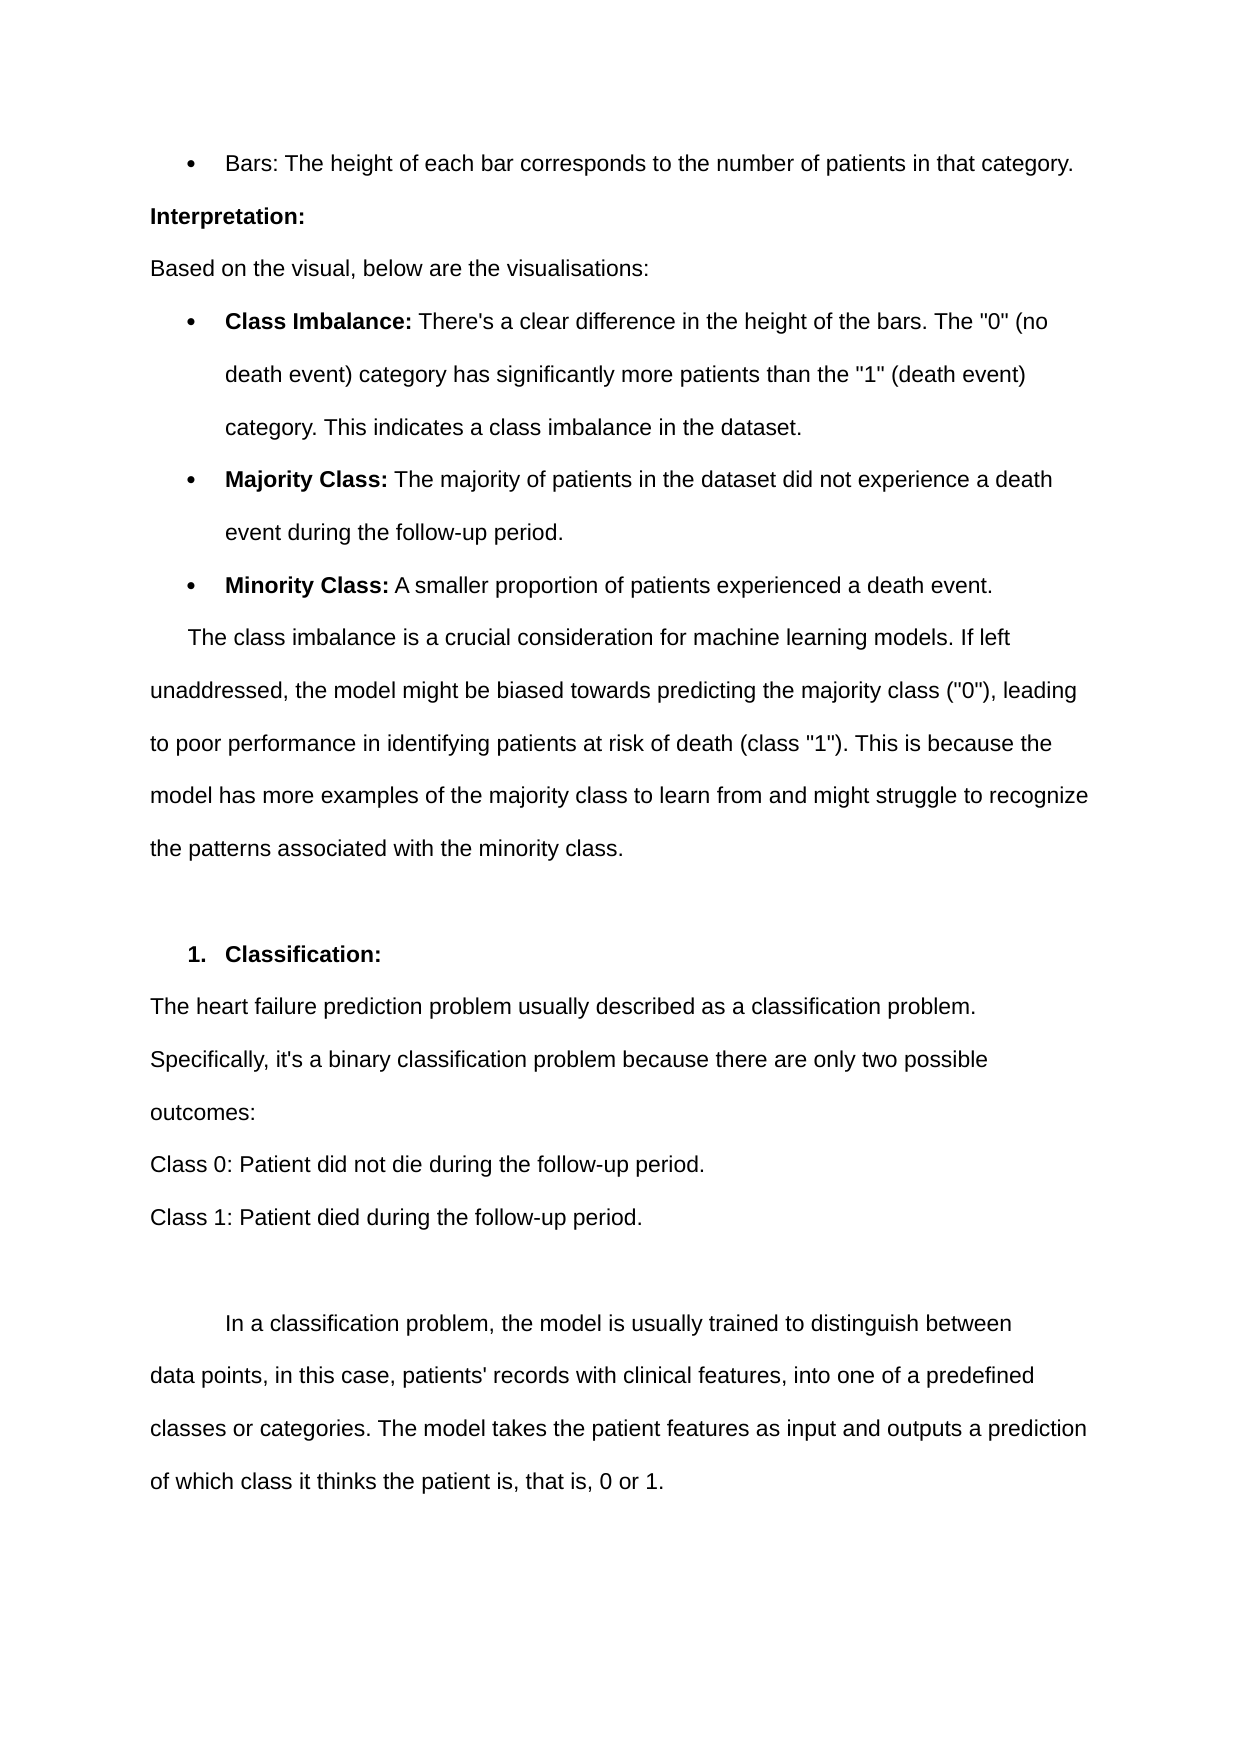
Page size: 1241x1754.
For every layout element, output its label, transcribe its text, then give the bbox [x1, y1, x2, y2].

list Class Imbalance: There's a clear difference in the height of the bars. The "0" (no death event) category has significantly more patients than the "1" (death event) category. This indicates a class imbalance in the dataset. [187, 308, 1090, 440]
list Minority Class: A smaller proportion of patients experienced a death event. [187, 572, 1090, 598]
list Classification: The heart failure prediction problem usually described as a classification problem. Specifically, it's a binary classification problem because there are only two possible outcomes: Class 0: Patient did not die during the follow-up period. Class 1: Patient died during the follow-up period. [150, 941, 1090, 1231]
text Interpretation: [150, 203, 1090, 229]
text In a classification problem, the model is usually trained to distinguish between [225, 1257, 1090, 1336]
list Bars: The height of each bar corresponds to the number of patients in that category. [187, 150, 1090, 176]
list Majority Class: The majority of patients in the dataset did not experience a death event during the follow-up period. [187, 466, 1090, 545]
text Based on the visual, below are the visualisations: [150, 255, 1090, 282]
text The class imbalance is a crucial consideration for machine learning models. If left unaddressed, the model might be biased towards predicting the majority class ("0"), leading to poor performance in identifying patients at risk of death (class "1"). This is because the model has more examples of the majority class to learn from and might struggle to recognize the patterns associated with the minority class. [150, 624, 1090, 862]
text data points, in this case, patients' records with clinical features, into one of a predefined classes or categories. The model takes the patient features as input and outputs a prediction of which class it thinks the patient is, that is, 0 or 1. [150, 1362, 1090, 1494]
